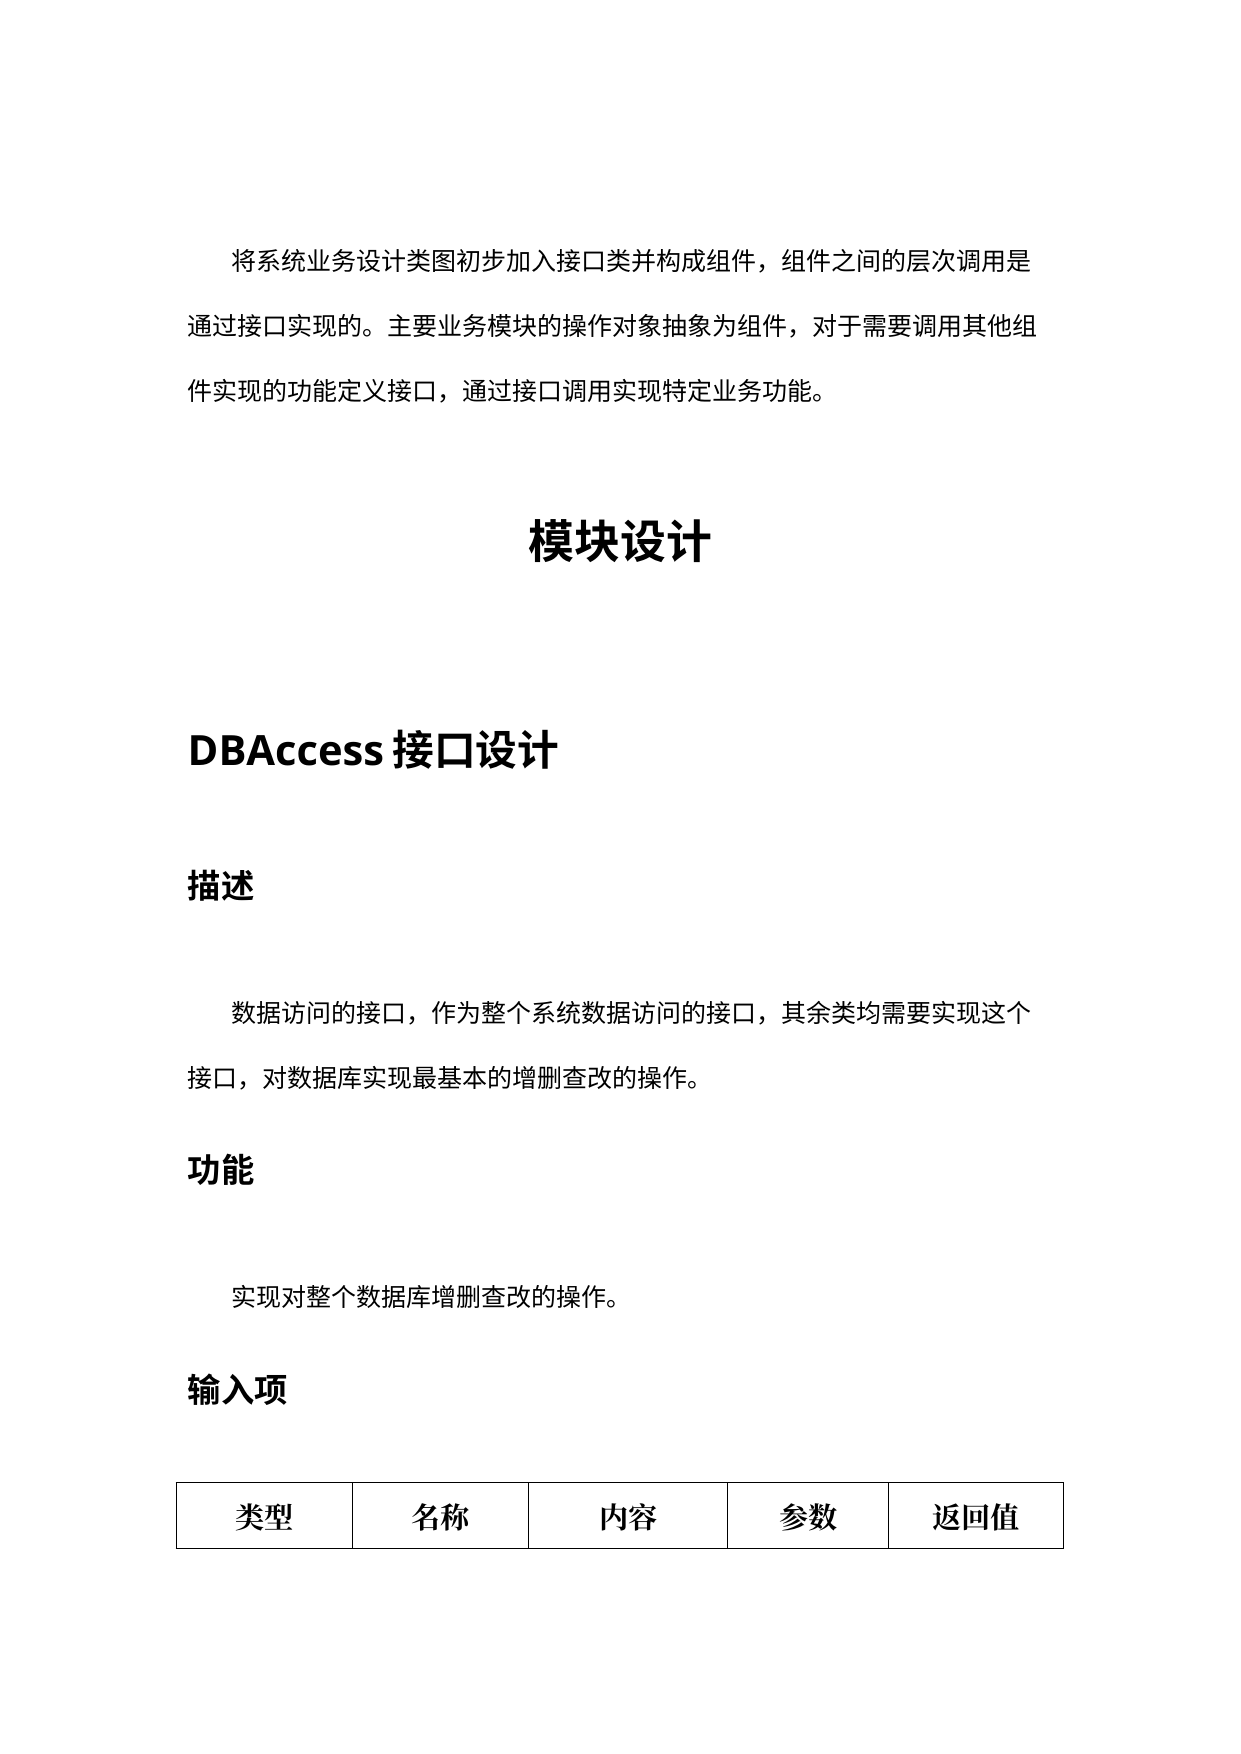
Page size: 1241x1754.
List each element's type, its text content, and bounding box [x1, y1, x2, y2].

text 数据访问的接口，作为整个系统数据访问的接口，其余类均需要实现这个接口，对数据库实现最基本的增删查改的操作。 [187, 979, 1053, 1109]
table_header 参数 [728, 1483, 888, 1548]
subtitle 模块设计 [187, 490, 1053, 587]
table_header 名称 [353, 1483, 528, 1548]
subtitle 功能 [187, 1136, 1053, 1201]
subtitle 描述 [187, 852, 1053, 917]
subtitle 输入项 [187, 1355, 1053, 1420]
table_header 类型 [177, 1483, 352, 1548]
subtitle DBAccess接口设计 [187, 715, 1053, 780]
table_header 内容 [529, 1483, 727, 1548]
text 将系统业务设计类图初步加入接口类并构成组件，组件之间的层次调用是通过接口实现的。主要业务模块的操作对象抽象为组件，对于需要调用其他组件实现的功能定义接口，通过接口调用实现特定业务功能。 [187, 227, 1053, 422]
text 实现对整个数据库增删查改的操作。 [187, 1263, 1053, 1328]
table_header 返回值 [889, 1483, 1063, 1548]
